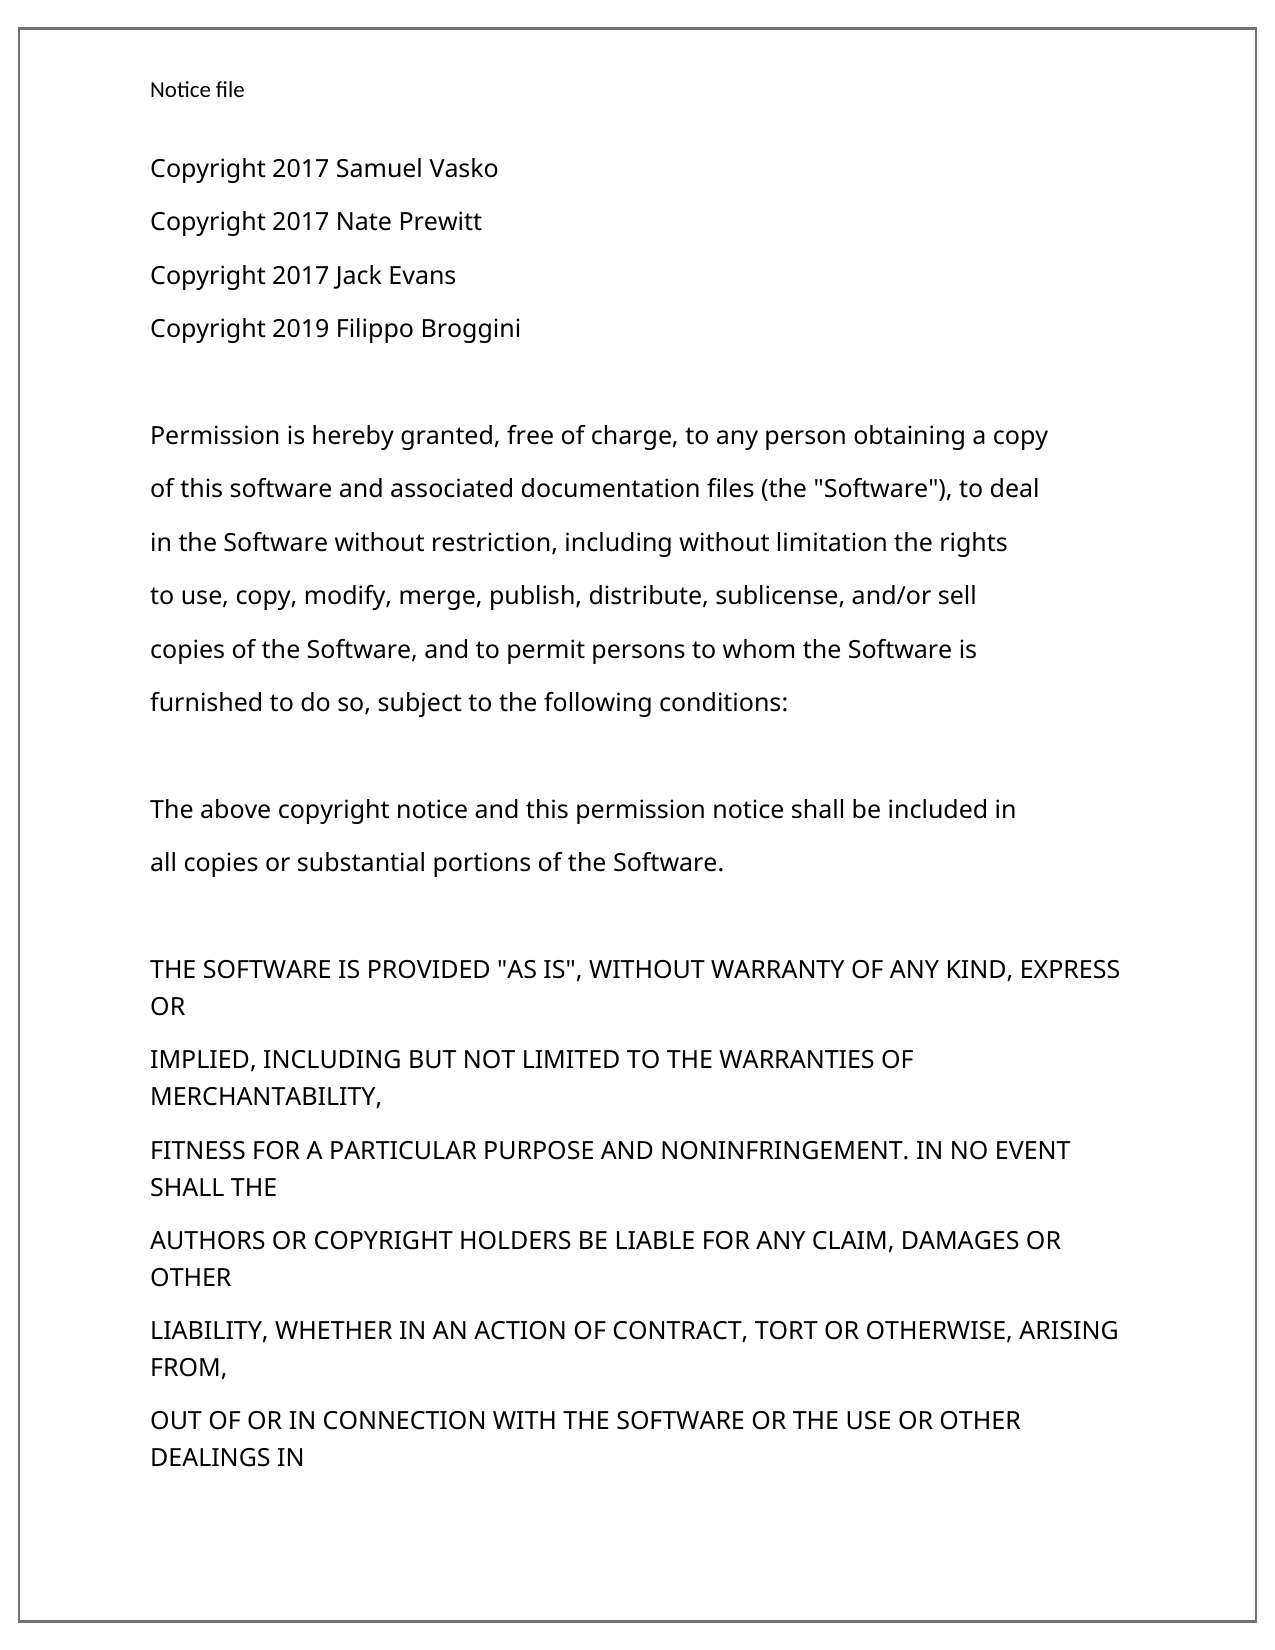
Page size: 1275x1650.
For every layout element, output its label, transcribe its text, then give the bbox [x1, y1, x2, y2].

text LIABILITY, WHETHER IN AN ACTION OF CONTRACT, TORT OR OTHERWISE, ARISING FROM, [150, 1313, 1125, 1384]
text The above copyright notice and this permission notice shall be included in [150, 792, 1125, 826]
text furnished to do so, subject to the following conditions: [150, 685, 1125, 719]
text IMPLIED, INCLUDING BUT NOT LIMITED TO THE WARRANTIES OF MERCHANTABILITY, [150, 1042, 1125, 1113]
text Copyright 2017 Samuel Vasko [150, 150, 1125, 184]
text in the Software without restriction, including without limitation the rights [150, 524, 1125, 558]
text Copyright 2017 Jack Evans [150, 257, 1125, 291]
text of this software and associated documentation files (the "Software"), to deal [150, 471, 1125, 505]
text all copies or substantial portions of the Software. [150, 845, 1125, 879]
text to use, copy, modify, merge, publish, distribute, sublicense, and/or sell [150, 578, 1125, 612]
text copies of the Software, and to permit persons to whom the Software is [150, 631, 1125, 665]
text Copyright 2019 Filippo Broggini [150, 311, 1125, 345]
text OUT OF OR IN CONNECTION WITH THE SOFTWARE OR THE USE OR OTHER DEALINGS IN [150, 1403, 1125, 1474]
text FITNESS FOR A PARTICULAR PURPOSE AND NONINFRINGEMENT. IN NO EVENT SHALL THE [150, 1132, 1125, 1203]
text Copyright 2017 Nate Prewitt [150, 204, 1125, 238]
text Permission is hereby granted, free of charge, to any person obtaining a copy [150, 418, 1125, 452]
text AUTHORS OR COPYRIGHT HOLDERS BE LIABLE FOR ANY CLAIM, DAMAGES OR OTHER [150, 1223, 1125, 1293]
text THE SOFTWARE IS PROVIDED "AS IS", WITHOUT WARRANTY OF ANY KIND, EXPRESS OR [150, 952, 1125, 1023]
